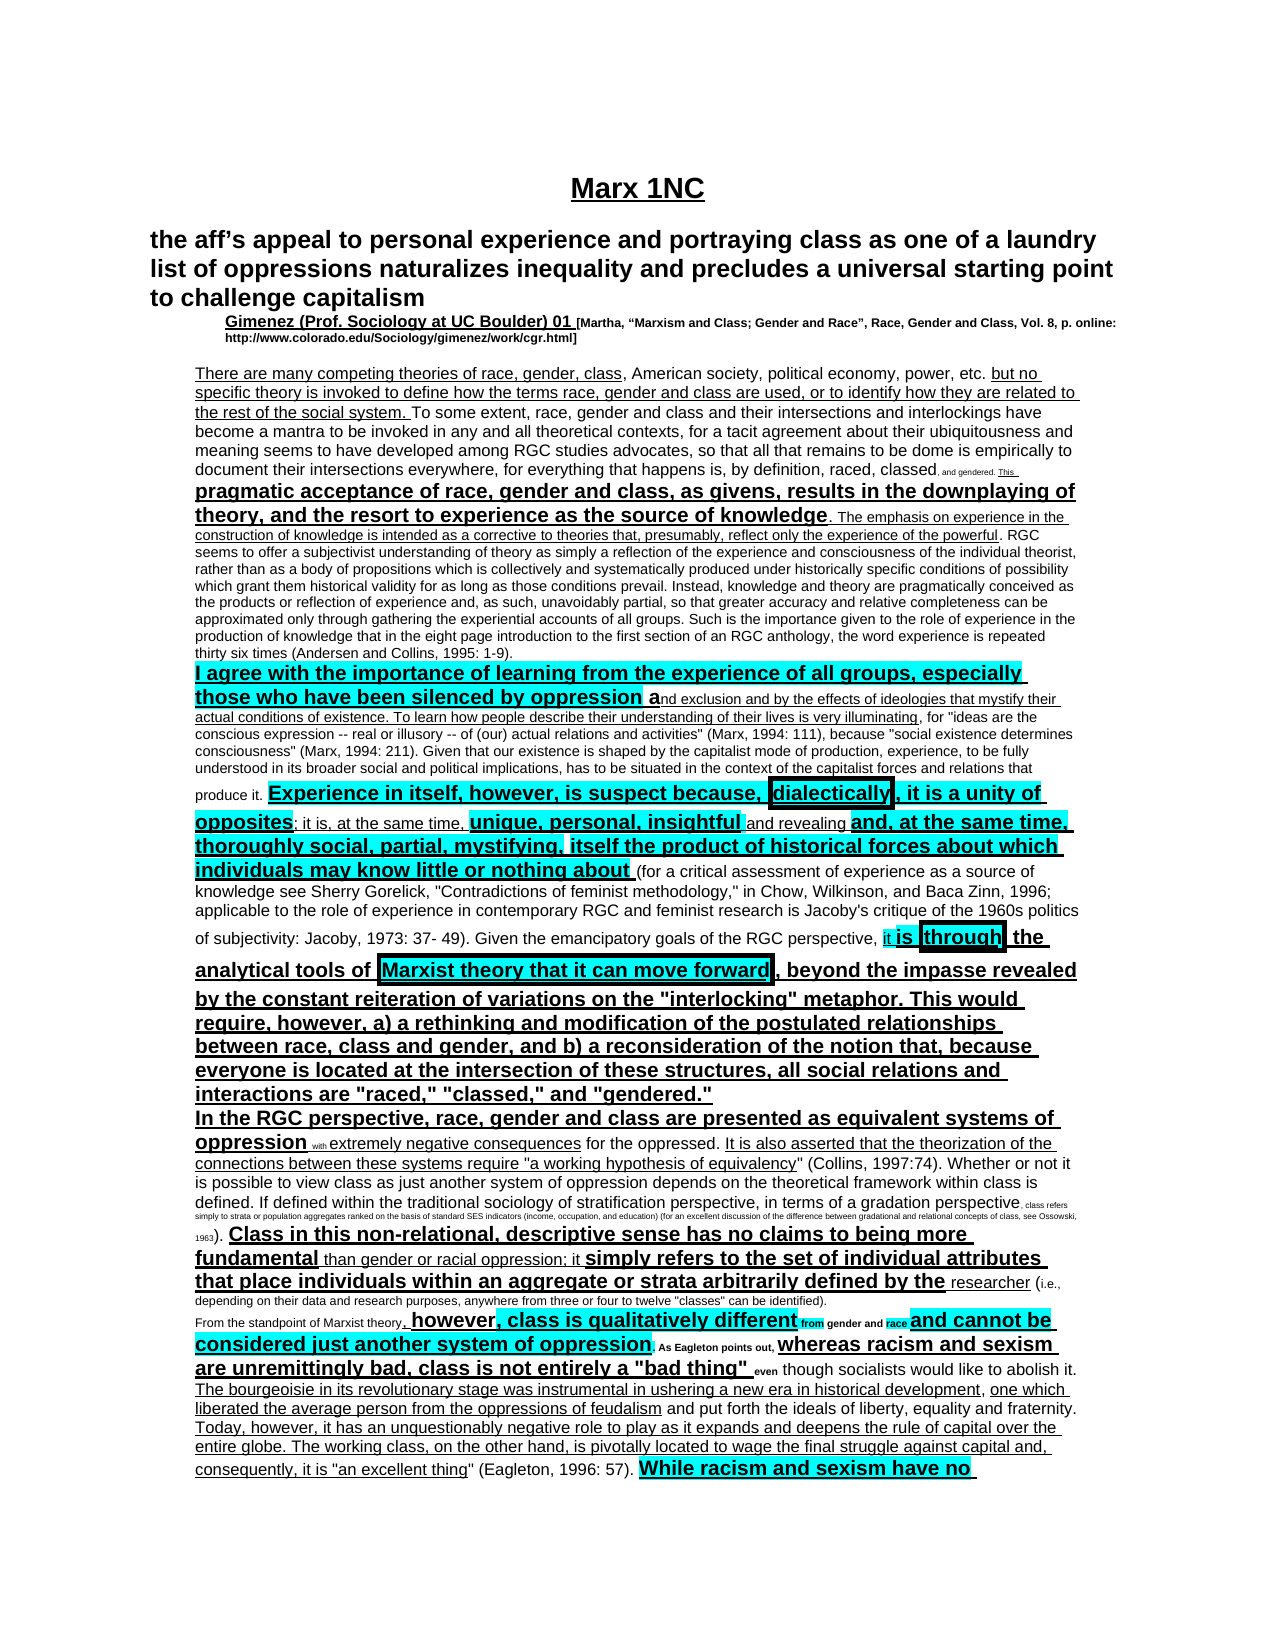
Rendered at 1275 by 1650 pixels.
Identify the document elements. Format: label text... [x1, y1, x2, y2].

text I agree with the importance of learning from the experience of all groups, especially those who have been silenced by oppression and exclusion and by the effects of ideologies that mystify their actual conditions of existence. To learn how people describe their understanding of their lives is very illuminating, for "ideas are the conscious expression -- real or illusory -- of (our) actual relations and activities" (Marx, 1994: 111), because "social existence determines consciousness" (Marx, 1994: 211). Given that our existence is shaped by the capitalist mode of production, experience, to be fully understood in its broader social and political implications, has to be situated in the context of the capitalist forces and relations that produce it. Experience in itself, however, is suspect because, dialectically, it is a unity of opposites; it is, at the same time, unique, personal, insightful and revealing and, at the same time, thoroughly social, partial, mystifying, itself the product of historical forces about which individuals may know little or nothing about (for a critical assessment of experience as a source of knowledge see Sherry Gorelick, "Contradictions of feminist methodology," in Chow, Wilkinson, and Baca Zinn, 1996; applicable to the role of experience in contemporary RGC and feminist research is Jacoby's critique of the 1960s politics of subjectivity: Jacoby, 1973: 37- 49). Given the emancipatory goals of the RGC perspective, it is through the analytical tools of Marxist theory that it can move forward, beyond the impasse revealed by the constant reiteration of variations on the "interlocking" metaphor. This would require, however, a) a rethinking and modification of the postulated relationships between race, class and gender, and b) a reconsideration of the notion that, because everyone is located at the intersection of these structures, all social relations and interactions are "raced," "classed," and "gendered." [195, 661, 1080, 1106]
text There are many competing theories of race, gender, class, American society, political economy, power, etc. but no specific theory is invoked to define how the terms race, gender and class are used, or to identify how they are related to the rest of the social system. To some extent, race, gender and class and their intersections and interlockings have become a mantra to be invoked in any and all theoretical contexts, for a tacit agreement about their ubiquitousness and meaning seems to have developed among RGC studies advocates, so that all that remains to be dome is empirically to document their intersections everywhere, for everything that happens is, by definition, raced, classed, and gendered. This pragmatic acceptance of race, gender and class, as givens, results in the downplaying of theory, and the resort to experience as the source of knowledge. The emphasis on experience in the construction of knowledge is intended as a corrective to theories that, presumably, reflect only the experience of the powerful. RGC seems to offer a subjectivist understanding of theory as simply a reflection of the experience and consciousness of the individual theorist, rather than as a body of propositions which is collectively and systematically produced under historically specific conditions of possibility which grant them historical validity for as long as those conditions prevail. Instead, knowledge and theory are pragmatically conceived as the products or reflection of experience and, as such, unavoidably partial, so that greater accuracy and relative completeness can be approximated only through gathering the experiential accounts of all groups. Such is the importance given to the role of experience in the production of knowledge that in the eight page introduction to the first section of an RGC anthology, the word experience is repeated thirty six times (Andersen and Collins, 1995: 1-9). [195, 401, 1080, 661]
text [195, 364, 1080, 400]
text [195, 1308, 1080, 1480]
text In the RGC perspective, race, gender and class are presented as equivalent systems of oppression with extremely negative consequences for the oppressed. It is also asserted that the theorization of the connections between these systems require "a working hypothesis of equivalency" (Collins, 1997:74). Whether or not it is possible to view class as just another system of oppression depends on the theoretical framework within class is defined. If defined within the traditional sociology of stratification perspective, in terms of a gradation perspective, class refers simply to strata or population aggregates ranked on the basis of standard SES indicators (income, occupation, and education) (for an excellent discussion of the difference between gradational and relational concepts of class, see Ossowski, 1963). Class in this non-relational, descriptive sense has no claims to being more fundamental than gender or racial oppression; it simply refers to the set of individual attributes that place individuals within an aggregate or strata arbitrarily defined by the researcher (i.e., depending on their data and research purposes, anywhere from three or four to twelve "classes" can be identified). [195, 1106, 1080, 1308]
text the aff’s appeal to personal experience and portraying class as one of a laundry list of oppressions naturalizes inequality and precludes a universal starting point to challenge capitalism [150, 225, 1125, 311]
text Gimenez (Prof. Sociology at UC Boulder) 01 [Martha, “Marxism and Class; Gender and Race”, Race, Gender and Class, Vol. 8, p. online: http://www.colorado.edu/Sociology/gimenez/work/cgr.html] [225, 311, 1125, 345]
text Marx 1NC [150, 171, 1125, 204]
